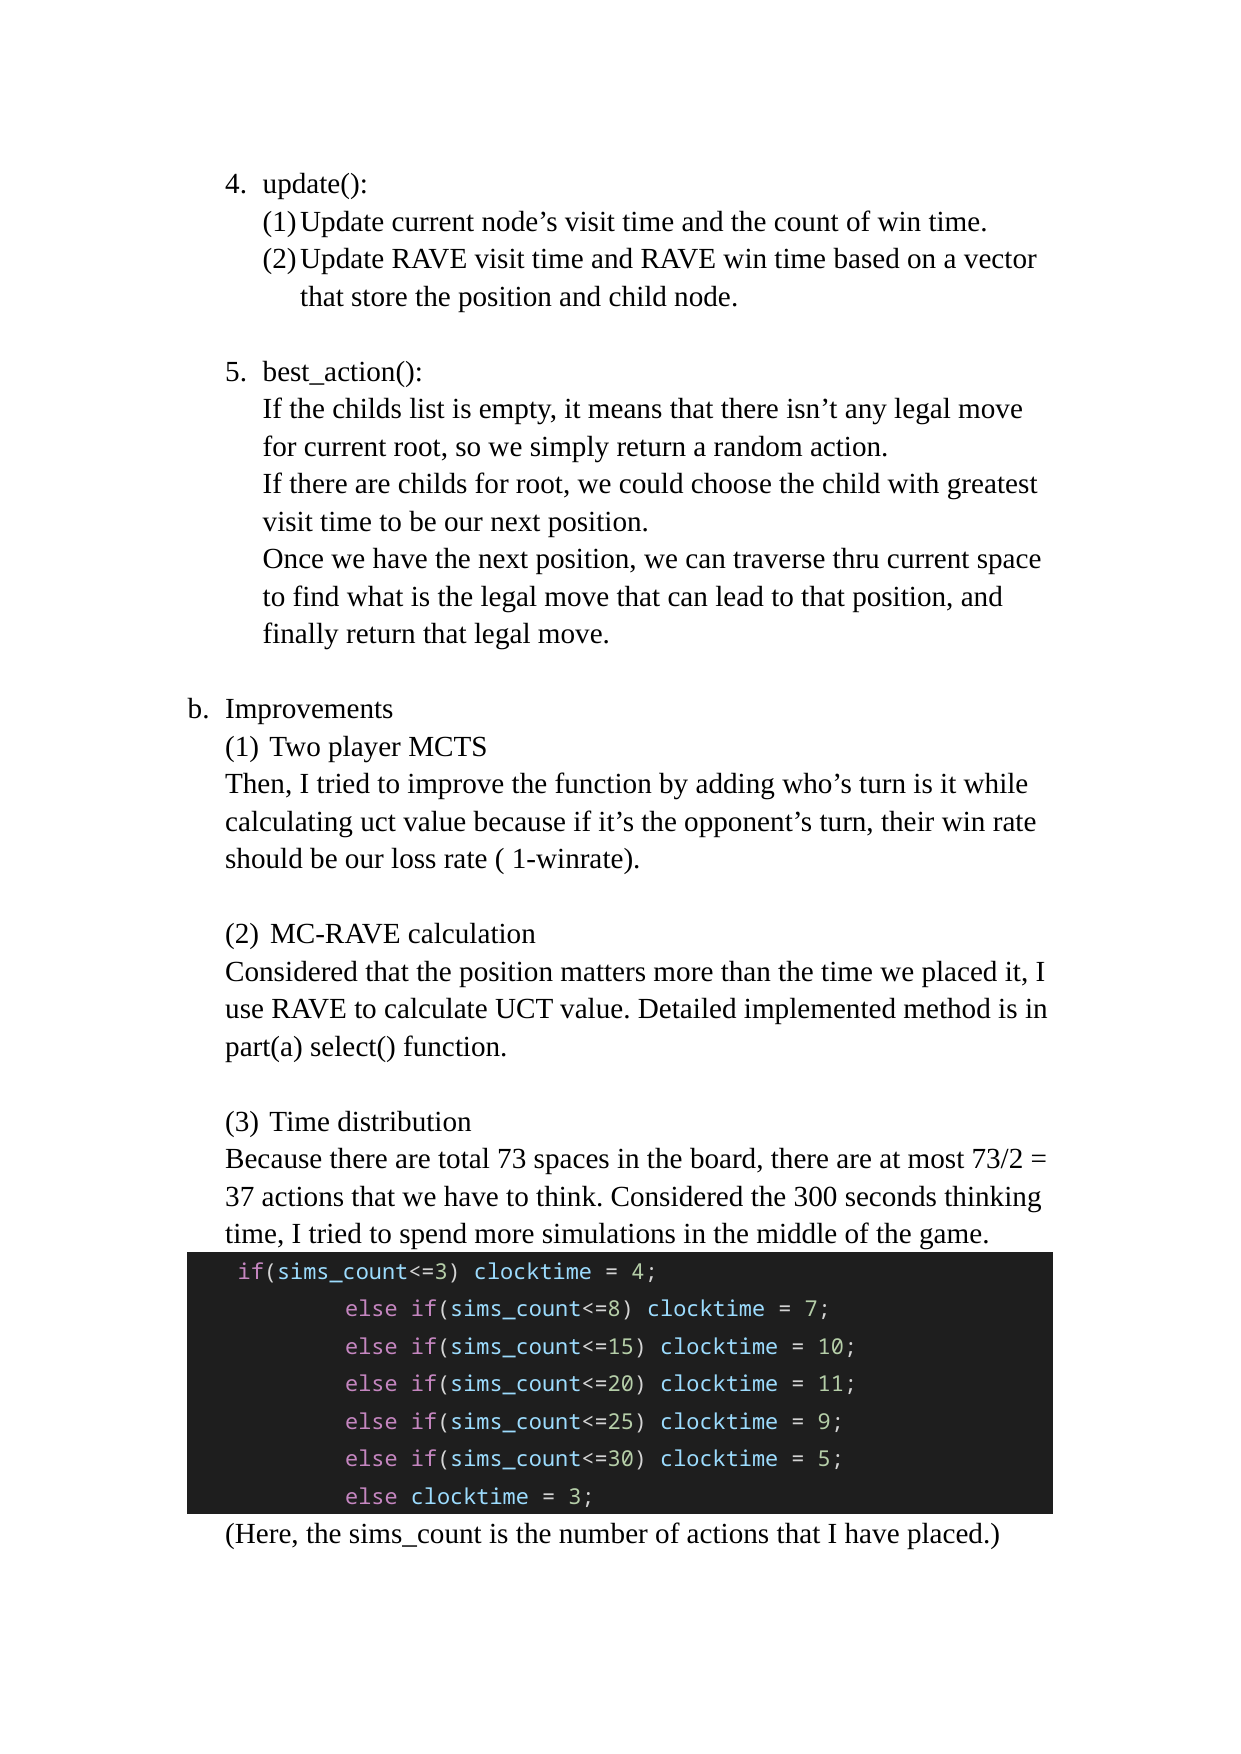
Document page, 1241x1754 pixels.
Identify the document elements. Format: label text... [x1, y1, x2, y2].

text if(sims_count<=3) clocktime = 4; [187, 1252, 1053, 1289]
list Update current node’s visit time and the count of win time. [262, 202, 1053, 239]
list Update RAVE visit time and RAVE win time based on a vector that store the position and child node. [262, 239, 1053, 314]
list If the childs list is empty, it means that there isn’t any legal move for current root, so we simply return a random action. [262, 389, 1053, 464]
text else if(sims_count<=30) clocktime = 5; [187, 1439, 1053, 1477]
list best_action(): [225, 352, 1053, 389]
text else if(sims_count<=8) clocktime = 7; [187, 1289, 1053, 1327]
text else clocktime = 3; [187, 1477, 1053, 1514]
list Then, I tried to improve the function by adding who’s turn is it while calculating uct value because if it’s the opponent’s turn, their win rate should be our loss rate ( 1-winrate). [225, 764, 1053, 877]
text Considered that the position matters more than the time we placed it, I use RAVE to calculate UCT value. Detailed implemented method is in part(a) select() function. [225, 952, 1053, 1064]
list Improvements [187, 689, 1053, 727]
list Once we have the next position, we can traverse thru current space to find what is the legal move that can lead to that position, and finally return that legal move. [262, 539, 1053, 652]
list update(): [225, 164, 1053, 202]
list MC-RAVE calculation [225, 914, 1053, 952]
list Two player MCTS [225, 727, 1053, 764]
text else if(sims_count<=25) clocktime = 9; [187, 1402, 1053, 1439]
text else if(sims_count<=20) clocktime = 11; [187, 1364, 1053, 1402]
text Because there are total 73 spaces in the board, there are at most 73/2 = 37 actions that we have to think. Considered the 300 seconds thinking time, I tried to spend more simulations in the middle of the game. [225, 1139, 1053, 1252]
list Time distribution [225, 1102, 1053, 1139]
text (Here, the sims_count is the number of actions that I have placed.) [225, 1514, 1053, 1552]
list If there are childs for root, we could choose the child with greatest visit time to be our next position. [262, 464, 1053, 539]
text else if(sims_count<=15) clocktime = 10; [187, 1327, 1053, 1364]
